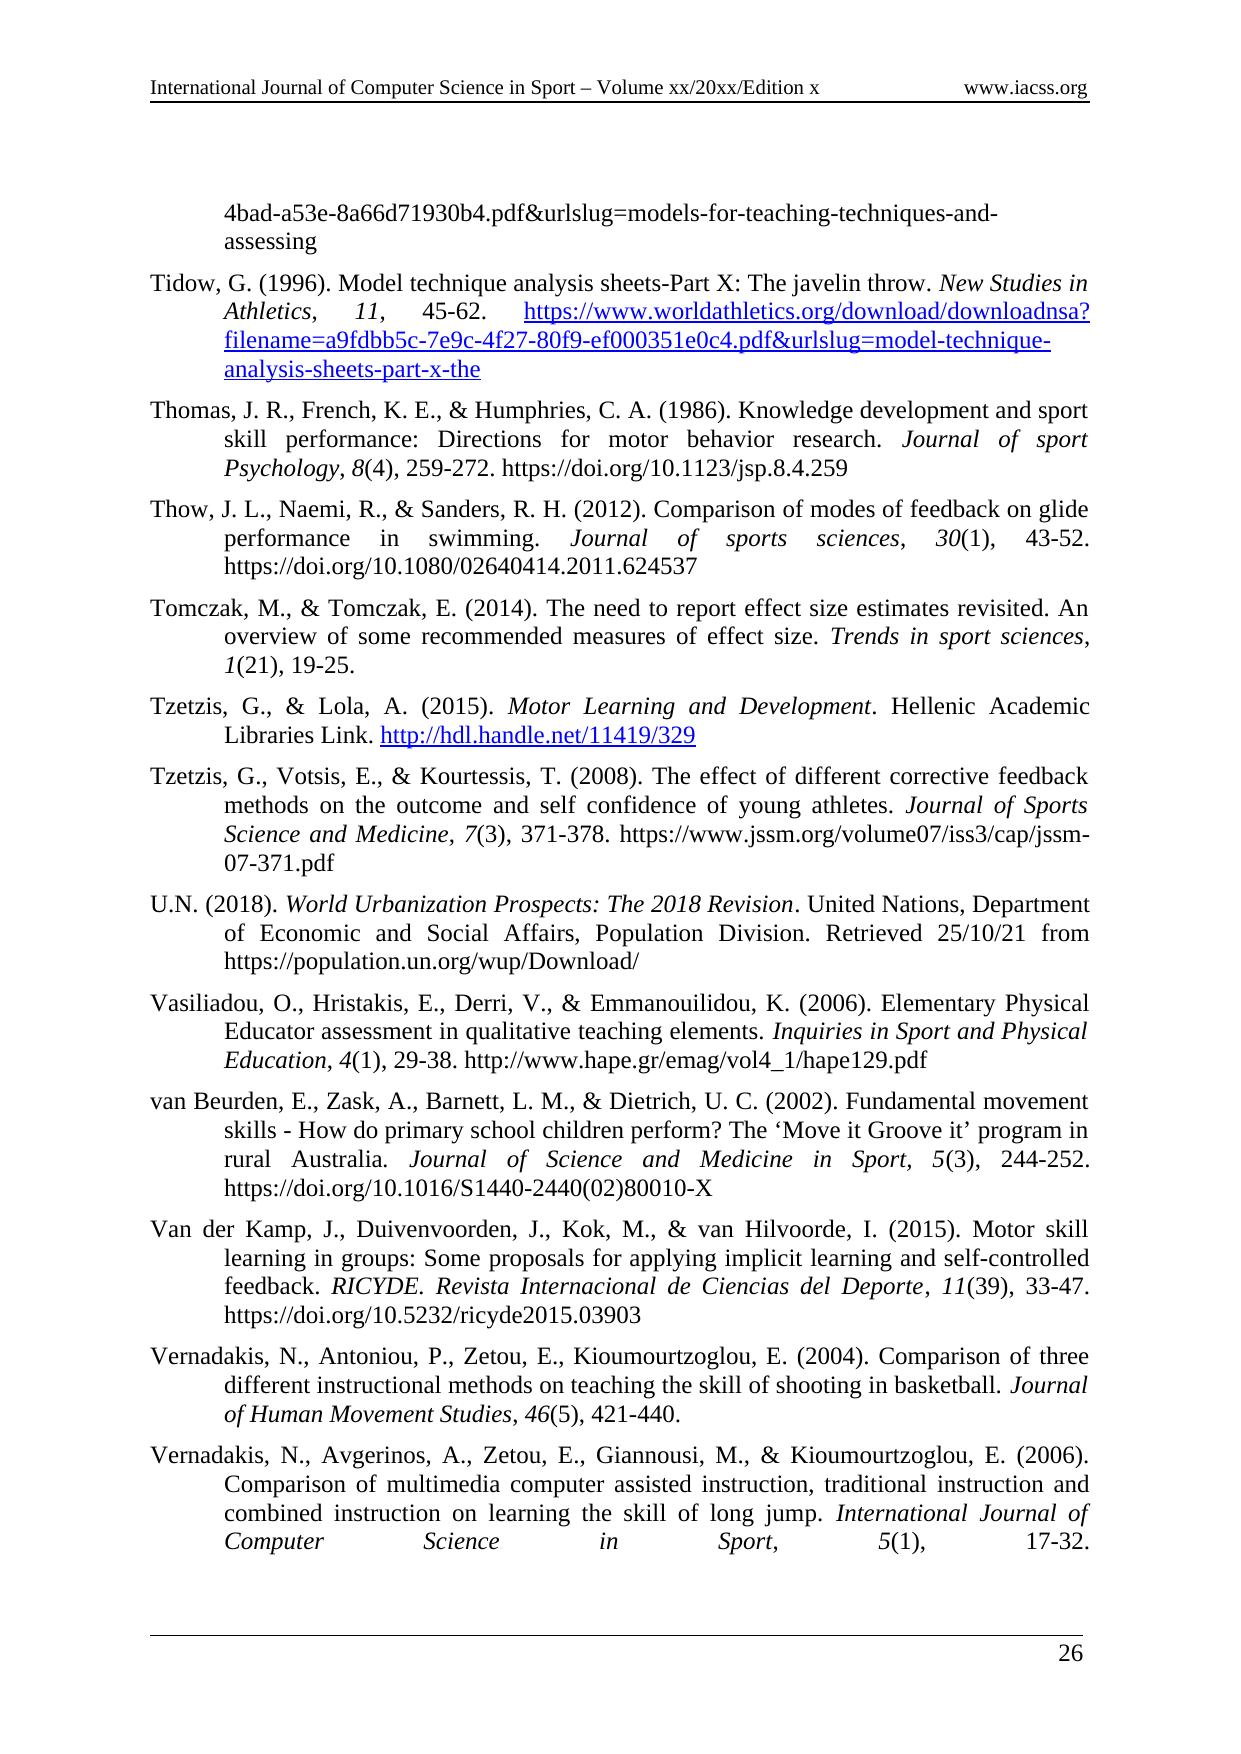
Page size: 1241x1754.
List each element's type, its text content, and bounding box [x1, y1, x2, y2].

text Tomczak, M., & Tomczak, E. (2014). The need to report effect size estimates revisited. An overview of some recommended measures of effect size. Trends in sport sciences, 1(21), 19-25. [150, 593, 1090, 679]
text van Beurden, E., Zask, A., Barnett, L. M., & Dietrich, U. C. (2002). Fundamental movement skills - How do primary school children perform? The ‘Move it Groove it’ program in rural Australia. Journal of Science and Medicine in Sport, 5(3), 244-252. https://doi.org/10.1016/S1440-2440(02)80010-X [150, 1086, 1090, 1201]
text Thomas, J. R., French, K. E., & Humphries, C. A. (1986). Knowledge development and sport skill performance: Directions for motor behavior research. Journal of sport Psychology, 8(4), 259-272. https://doi.org/10.1123/jsp.8.4.259 [150, 395, 1090, 481]
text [150, 1440, 1090, 1555]
text Van der Kamp, J., Duivenvoorden, J., Kok, M., & van Hilvoorde, I. (2015). Motor skill learning in groups: Some proposals for applying implicit learning and self-controlled feedback. RICYDE. Revista Internacional de Ciencias del Deporte, 11(39), 33-47. https://doi.org/10.5232/ricyde2015.03903 [150, 1214, 1090, 1329]
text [150, 198, 1090, 255]
text U.N. (2018). World Urbanization Prospects: The 2018 Revision. United Nations, Department of Economic and Social Affairs, Population Division. Retrieved 25/10/21 from https://population.un.org/wup/Download/ [150, 889, 1090, 975]
text Tzetzis, G., & Lola, A. (2015). Motor Learning and Development. Hellenic Academic Libraries Link. http://hdl.handle.net/11419/329 [150, 691, 1090, 749]
text Tzetzis, G., Votsis, E., & Kourtessis, T. (2008). The effect of different corrective feedback methods on the outcome and self confidence of young athletes. Journal of Sports Science and Medicine, 7(3), 371-378. https://www.jssm.org/volume07/iss3/cap/jssm-07-371.pdf [150, 761, 1090, 876]
text Vasiliadou, O., Hristakis, E., Derri, V., & Emmanouilidou, K. (2006). Elementary Physical Educator assessment in qualitative teaching elements. Inquiries in Sport and Physical Education, 4(1), 29-38. http://www.hape.gr/emag/vol4_1/hape129.pdf [150, 988, 1090, 1074]
text Thow, J. L., Naemi, R., & Sanders, R. H. (2012). Comparison of modes of feedback on glide performance in swimming. Journal of sports sciences, 30(1), 43-52. https://doi.org/10.1080/02640414.2011.624537 [150, 494, 1090, 580]
text Vernadakis, N., Antoniou, P., Zetou, E., Kioumourtzoglou, E. (2004). Comparison of three different instructional methods on teaching the skill of shooting in basketball. Journal of Human Movement Studies, 46(5), 421-440. [150, 1341, 1090, 1428]
text Tidow, G. (1996). Model technique analysis sheets-Part X: The javelin throw. New Studies in Athletics, 11, 45-62. https://www.worldathletics.org/download/downloadnsa?filename=a9fdbb5c-7e9c-4f27-80f9-ef000351e0c4.pdf&urlslug=model-technique-analysis-sheets-part-x-the [150, 268, 1090, 383]
